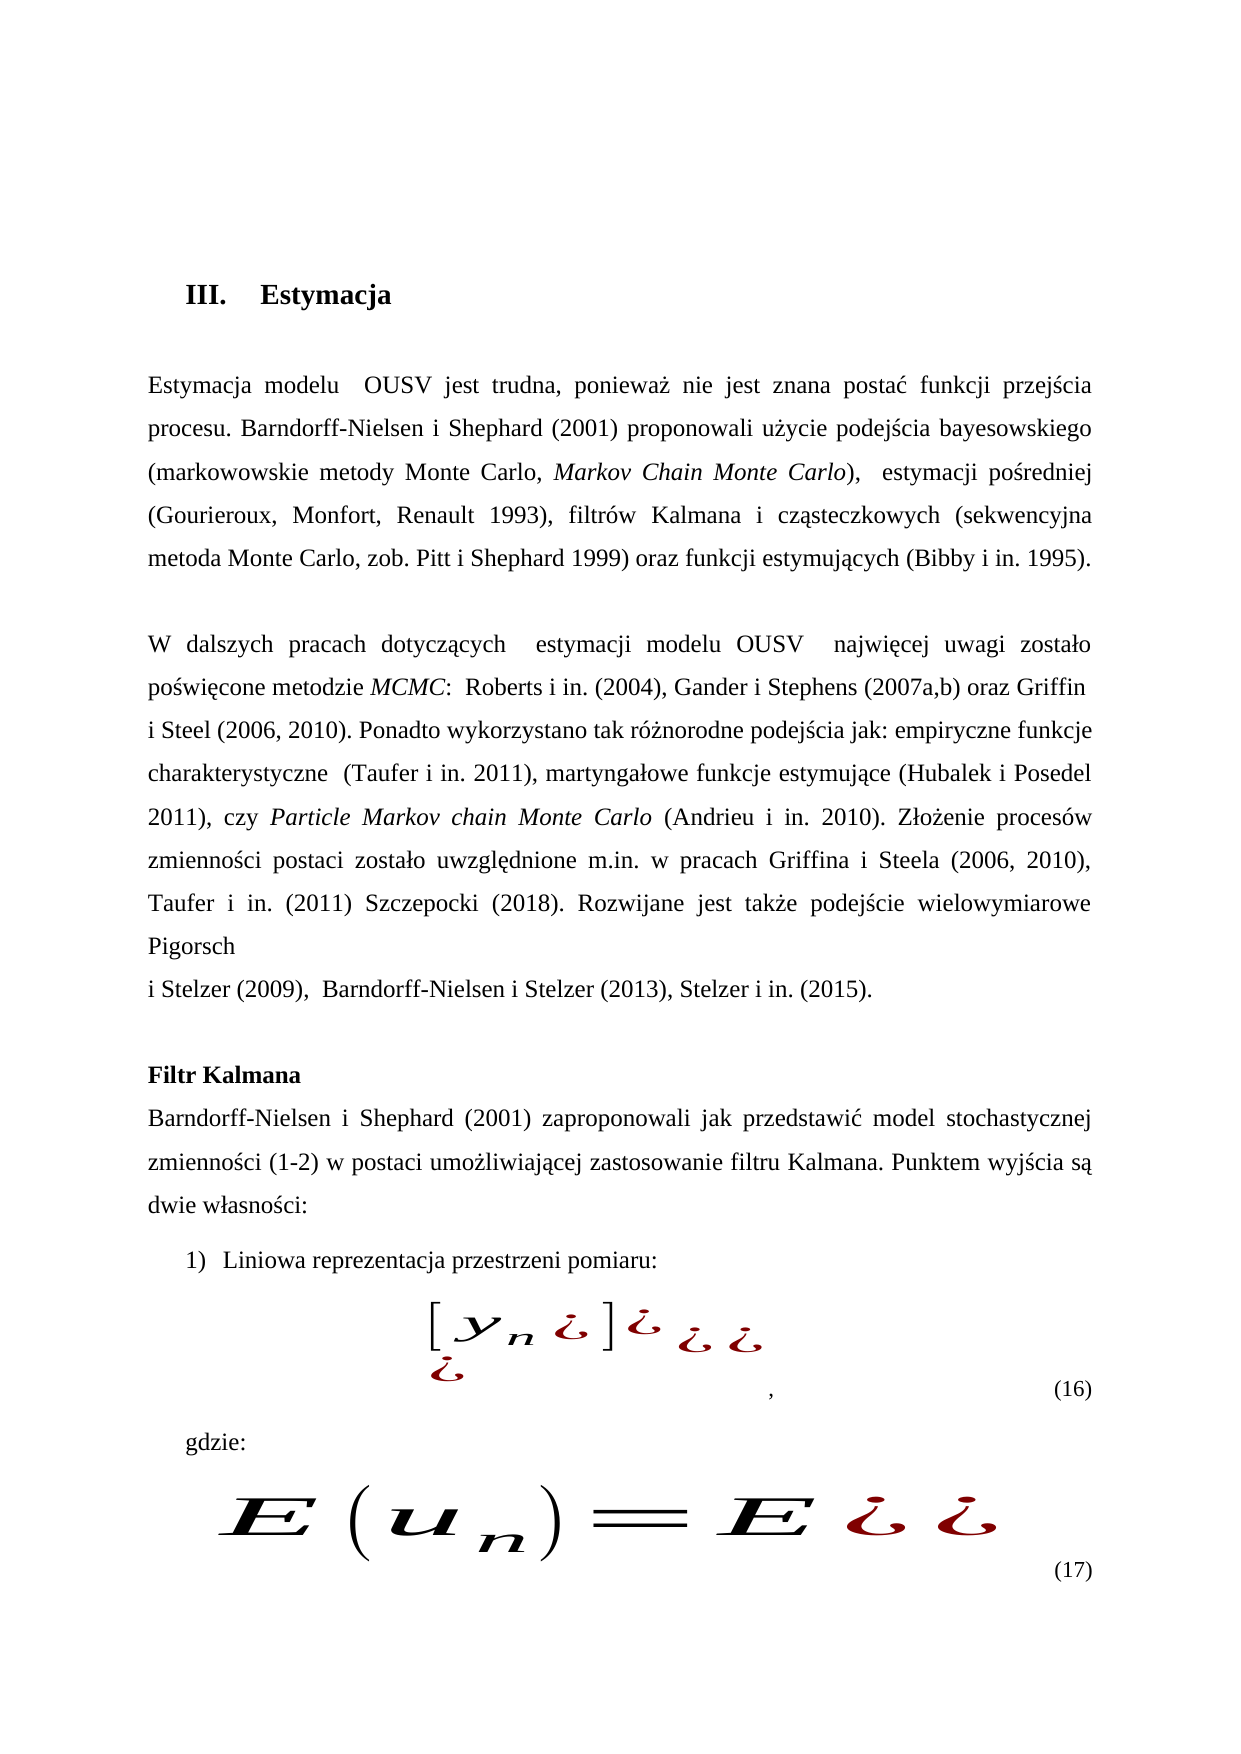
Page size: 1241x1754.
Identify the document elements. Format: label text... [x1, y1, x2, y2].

list Filtr Kalmana [148, 1060, 1093, 1089]
text (17) [185, 1483, 1093, 1583]
list Liniowa reprezentacja przestrzeni pomiaru: [185, 1245, 1093, 1274]
list Estymacja modelu OUSV jest trudna, ponieważ nie jest znana postać funkcji przejścia procesu. Barndorff-Nielsen i Shephard (2001) proponowali użycie podejścia bayesowskiego (markowowskie metody Monte Carlo, Markov Chain Monte Carlo), estymacji pośredniej (Gourieroux, Monfort, Renault 1993), filtrów Kalmana i cząsteczkowych (sekwencyjna metoda Monte Carlo, zob. Pitt i Shephard 1999) oraz funkcji estymujących (Bibby i in. 1995). W dalszych pracach dotyczących estymacji modelu OUSV najwięcej uwagi zostało poświęcone metodzie MCMC: Roberts i in. (2004), Gander i Stephens (2007a,b) oraz Griffin i Steel (2006, 2010). Ponadto wykorzystano tak różnorodne podejścia jak: empiryczne funkcje charakterystyczne (Taufer i in. 2011), martyngałowe funkcje estymujące (Hubalek i Posedel 2011), czy Particle Markov chain Monte Carlo (Andrieu i in. 2010). Złożenie procesów zmienności postaci zostało uwzględnione m.in. w pracach Griffina i Steela (2006, 2010), Taufer i in. (2011) Szczepocki (2018). Rozwijane jest także podejście wielowymiarowe Pigorsch i Stelzer (2009), Barndorff‐Nielsen i Stelzer (2013), Stelzer i in. (2015). [148, 370, 1093, 1003]
text gdzie: [185, 1427, 1093, 1456]
text , (16) [185, 1301, 1093, 1401]
list Estymacja [185, 277, 1093, 311]
text Barndorff-Nielsen i Shephard (2001) zaproponowali jak przedstawić model stochastycznej zmienności (1-2) w postaci umożliwiającej zastosowanie filtru Kalmana. Punktem wyjścia są dwie własności: [148, 1103, 1093, 1218]
